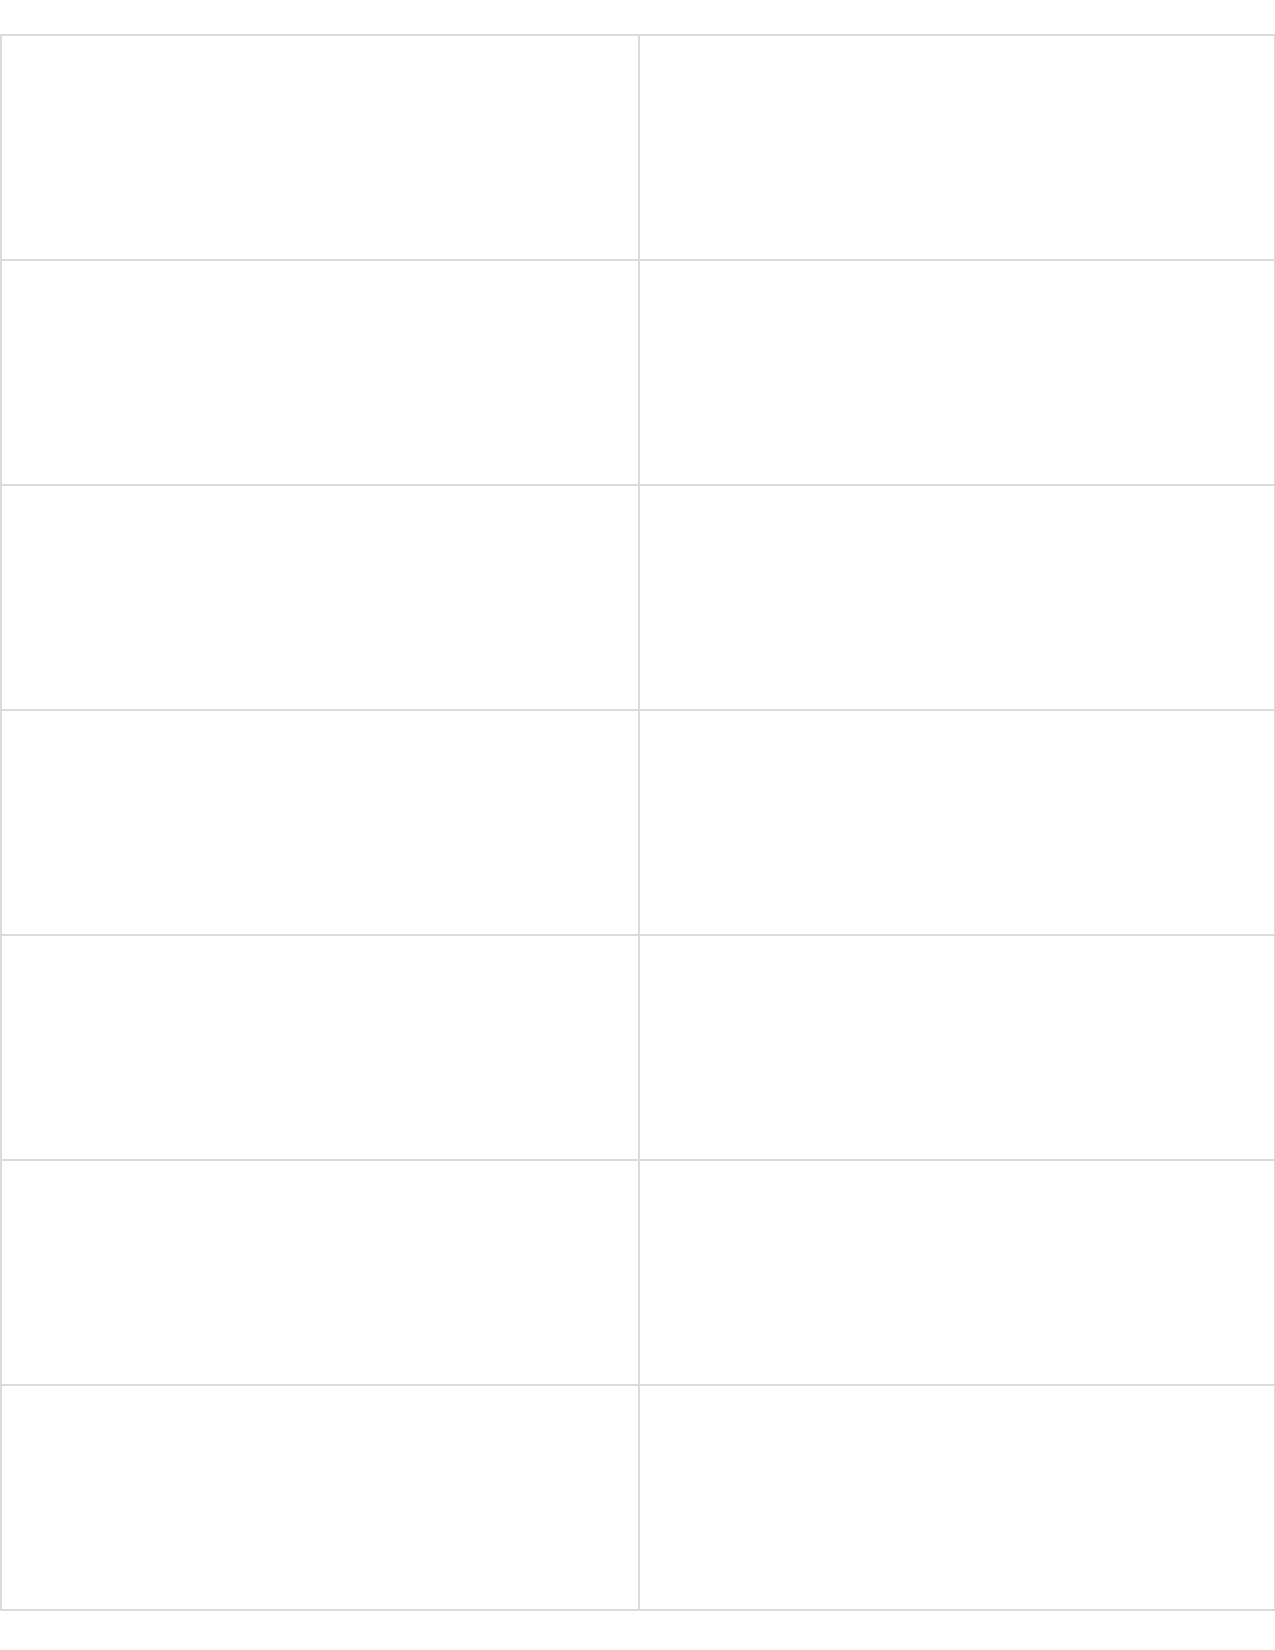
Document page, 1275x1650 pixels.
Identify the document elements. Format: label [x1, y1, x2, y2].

table_cell [2, 936, 638, 1159]
table_cell [640, 711, 1274, 934]
table_cell [640, 486, 1274, 709]
table_cell [2, 1161, 638, 1384]
table_cell [640, 1161, 1274, 1384]
table_header [2, 36, 638, 259]
table_cell [640, 936, 1274, 1159]
table_cell [640, 261, 1274, 484]
table_cell [2, 1386, 638, 1609]
table_cell [2, 261, 638, 484]
table_header [640, 36, 1274, 259]
table_cell [2, 486, 638, 709]
table_cell [640, 1386, 1274, 1609]
table_cell [2, 711, 638, 934]
